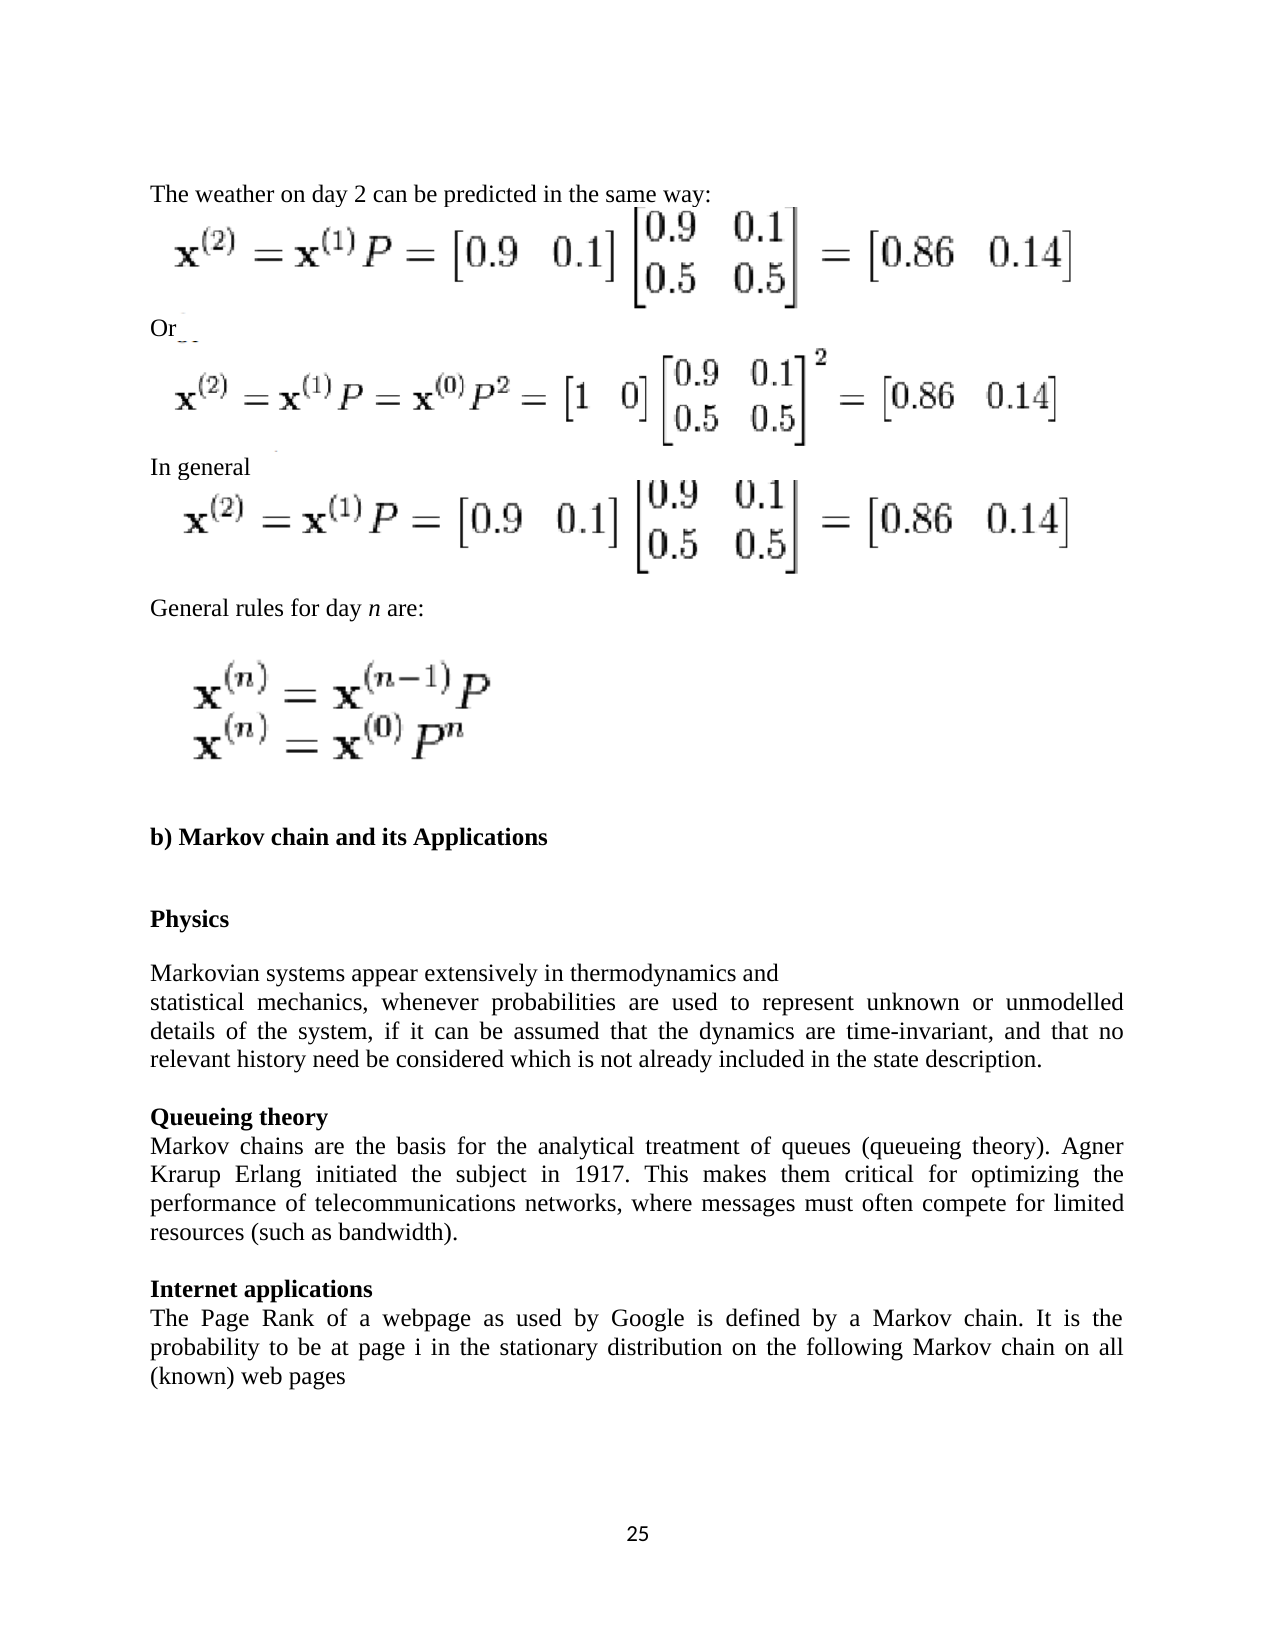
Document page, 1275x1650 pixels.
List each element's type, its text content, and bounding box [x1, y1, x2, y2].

text b) Markov chain and its Applications [150, 822, 1125, 851]
text General rules for day n are: [150, 593, 1125, 622]
picture [150, 341, 1125, 452]
picture [150, 480, 1125, 593]
text Physics [150, 904, 1125, 933]
text Markovian systems appear extensively in thermodynamics and [150, 958, 1125, 987]
picture [150, 207, 1125, 314]
text Or [150, 314, 1125, 341]
picture [150, 646, 553, 797]
text Queueing theory [150, 1102, 1125, 1131]
text In general [150, 452, 1125, 480]
text Internet applications [150, 1274, 1125, 1303]
text The Page Rank of a webpage as used by Google is defined by a Markov chain. It is the probability to be at page i in the stationary distribution on the following Markov chain on all (known) web pages [150, 1303, 1125, 1389]
text The weather on day 2 can be predicted in the same way: [150, 179, 1125, 207]
text statistical mechanics, whenever probabilities are used to represent unknown or unmodelled details of the system, if it can be assumed that the dynamics are time-invariant, and that no relevant history need be considered which is not already included in the state description. [150, 987, 1125, 1073]
text Markov chains are the basis for the analytical treatment of queues (queueing theory). Agner Krarup Erlang initiated the subject in 1917. This makes them critical for optimizing the performance of telecommunications networks, where messages must often compete for limited resources (such as bandwidth). [150, 1131, 1125, 1246]
